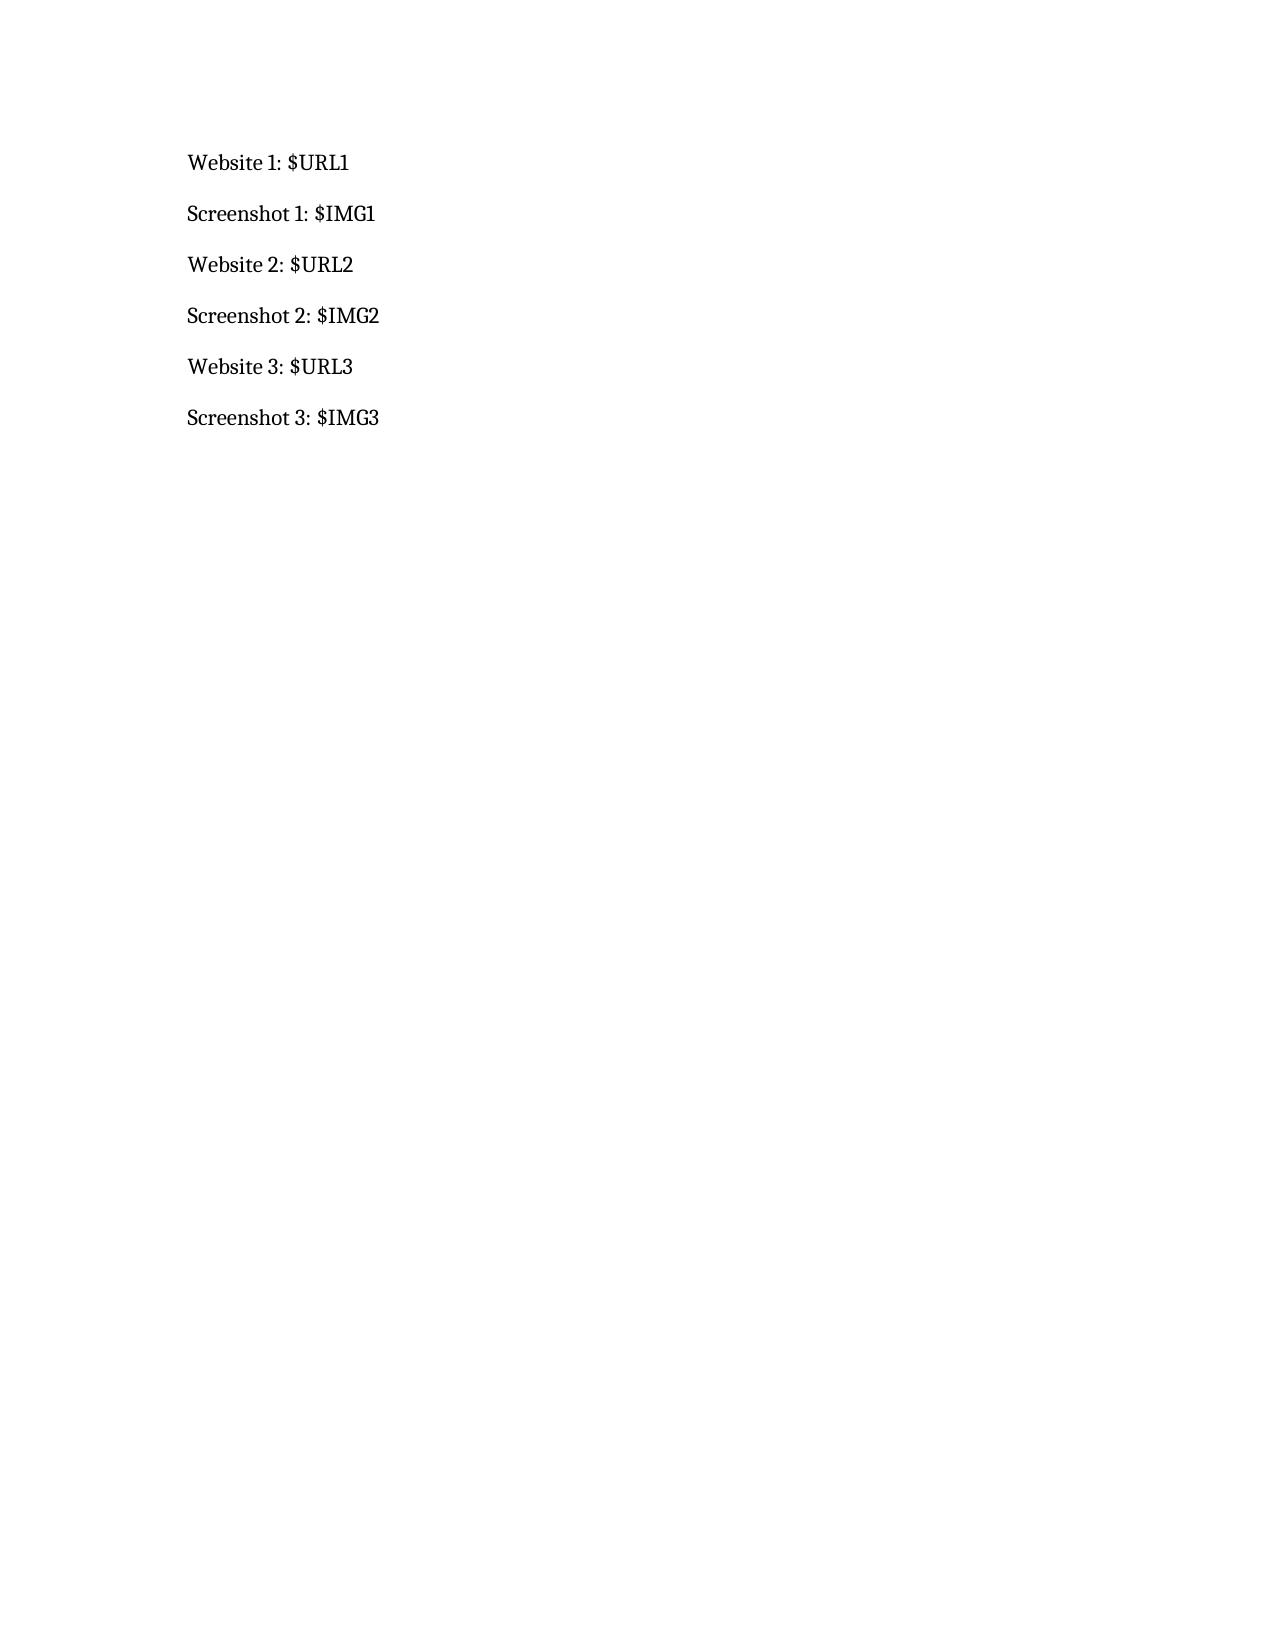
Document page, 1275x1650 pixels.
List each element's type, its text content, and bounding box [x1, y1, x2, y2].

text Screenshot 3: $IMG3 [187, 405, 1087, 432]
text Screenshot 1: $IMG1 [187, 201, 1087, 227]
text Website 1: $URL1 [187, 150, 1087, 176]
text Screenshot 2: $IMG2 [187, 303, 1087, 329]
text Website 2: $URL2 [187, 252, 1087, 278]
text Website 3: $URL3 [187, 354, 1087, 381]
